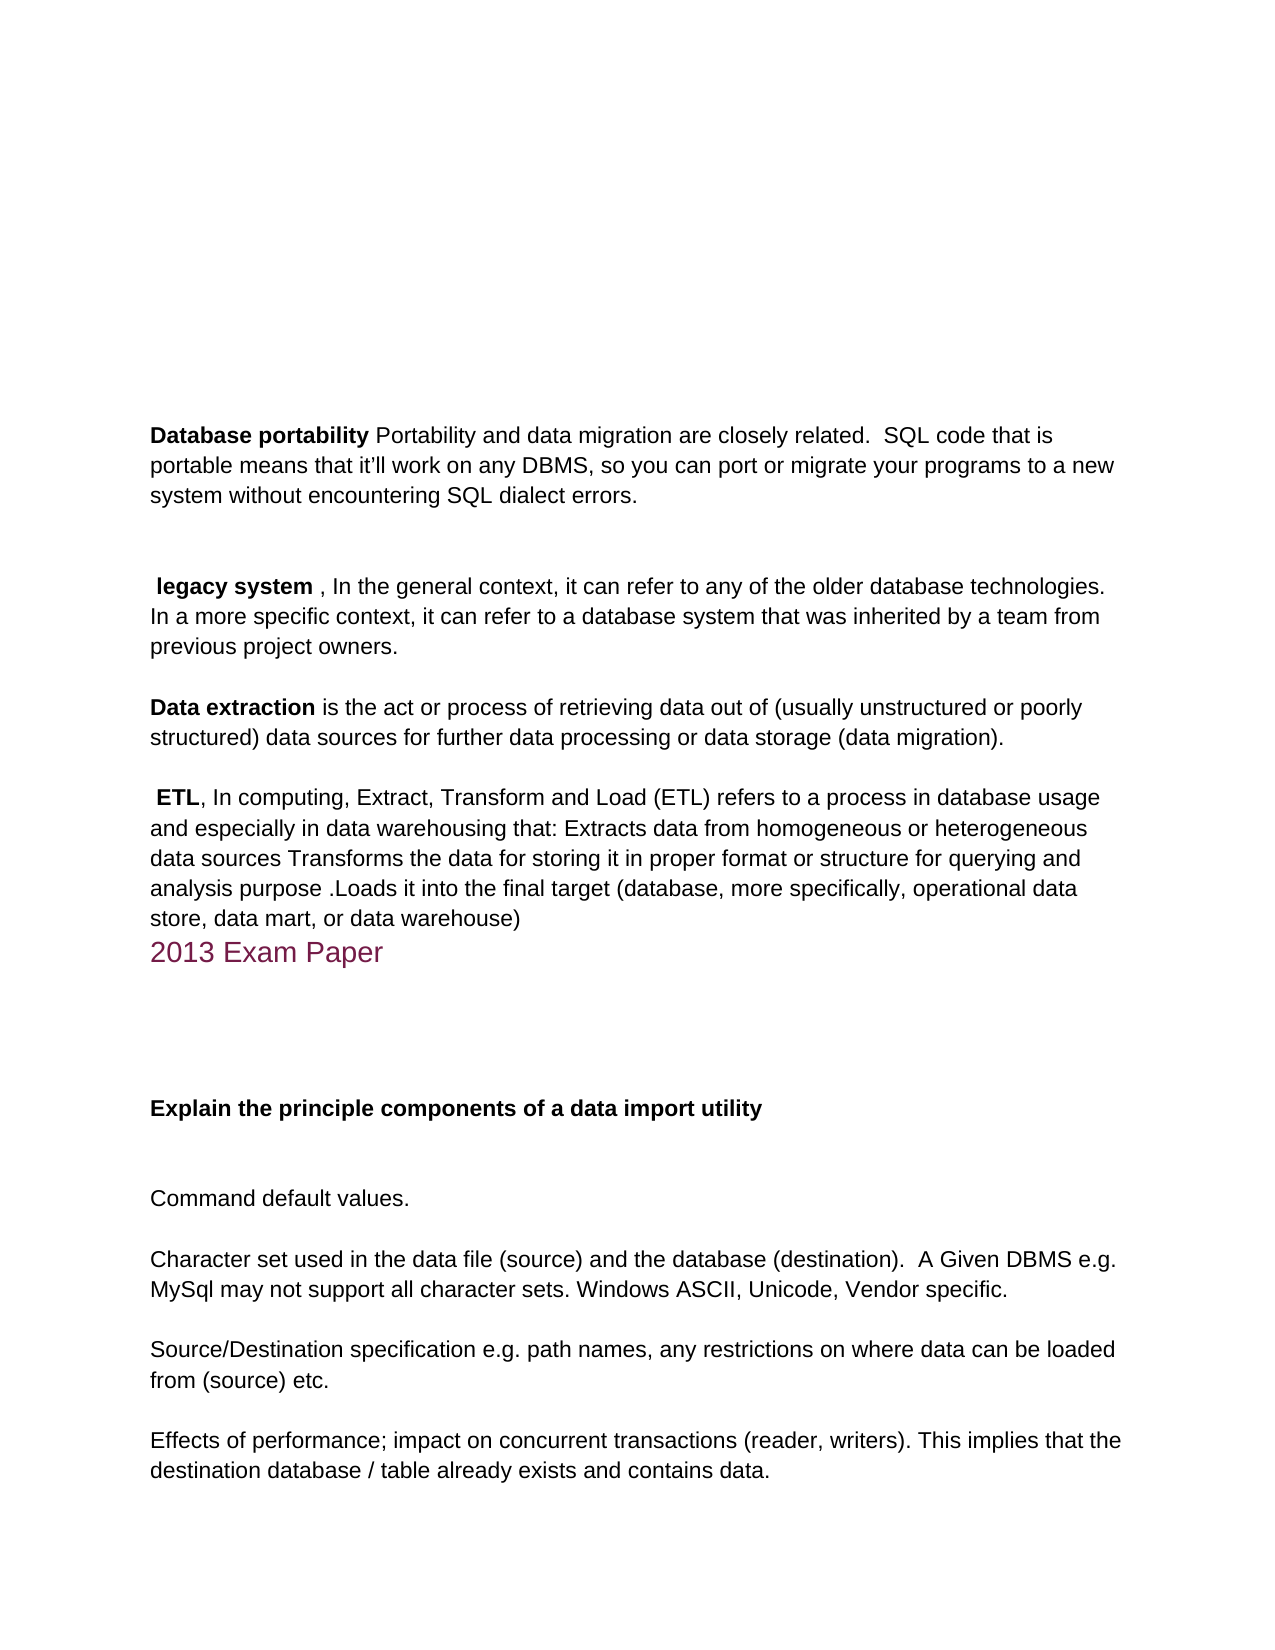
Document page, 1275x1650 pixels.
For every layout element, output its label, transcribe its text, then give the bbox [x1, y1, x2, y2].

text Data extraction is the act or process of retrieving data out of (usually unstructured or poorly structured) data sources for further data processing or data storage (data migration). [150, 694, 1125, 750]
text Explain the principle components of a data import utility [150, 1095, 1125, 1121]
text 2013 Exam Paper [150, 935, 1125, 969]
text Source/Destination specification e.g. path names, any restrictions on where data can be loaded from (source) etc. [150, 1336, 1125, 1393]
text Character set used in the data file (source) and the database (destination). A Given DBMS e.g. MySql may not support all character sets. Windows ASCII, Unicode, Vendor specific. [150, 1246, 1125, 1302]
text legacy system , In the general context, it can refer to any of the older database technologies. In a more specific context, it can refer to a database system that was inherited by a team from previous project owners. [150, 573, 1125, 660]
text Command default values. [150, 1185, 1125, 1212]
text Effects of performance; impact on concurrent transactions (reader, writers). This implies that the destination database / table already exists and contains data. [150, 1427, 1125, 1484]
text Database portability Portability and data migration are closely related. SQL code that is portable means that it’ll work on any DBMS, so you can port or migrate your programs to a new system without encountering SQL dialect errors. [150, 422, 1125, 509]
text ETL, In computing, Extract, Transform and Load (ETL) refers to a process in database usage and especially in data warehousing that: Extracts data from homogeneous or heterogeneous data sources Transforms the data for storing it in proper format or structure for querying and analysis purpose .Loads it into the final target (database, more specifically, operational data store, data mart, or data warehouse) [150, 784, 1125, 932]
